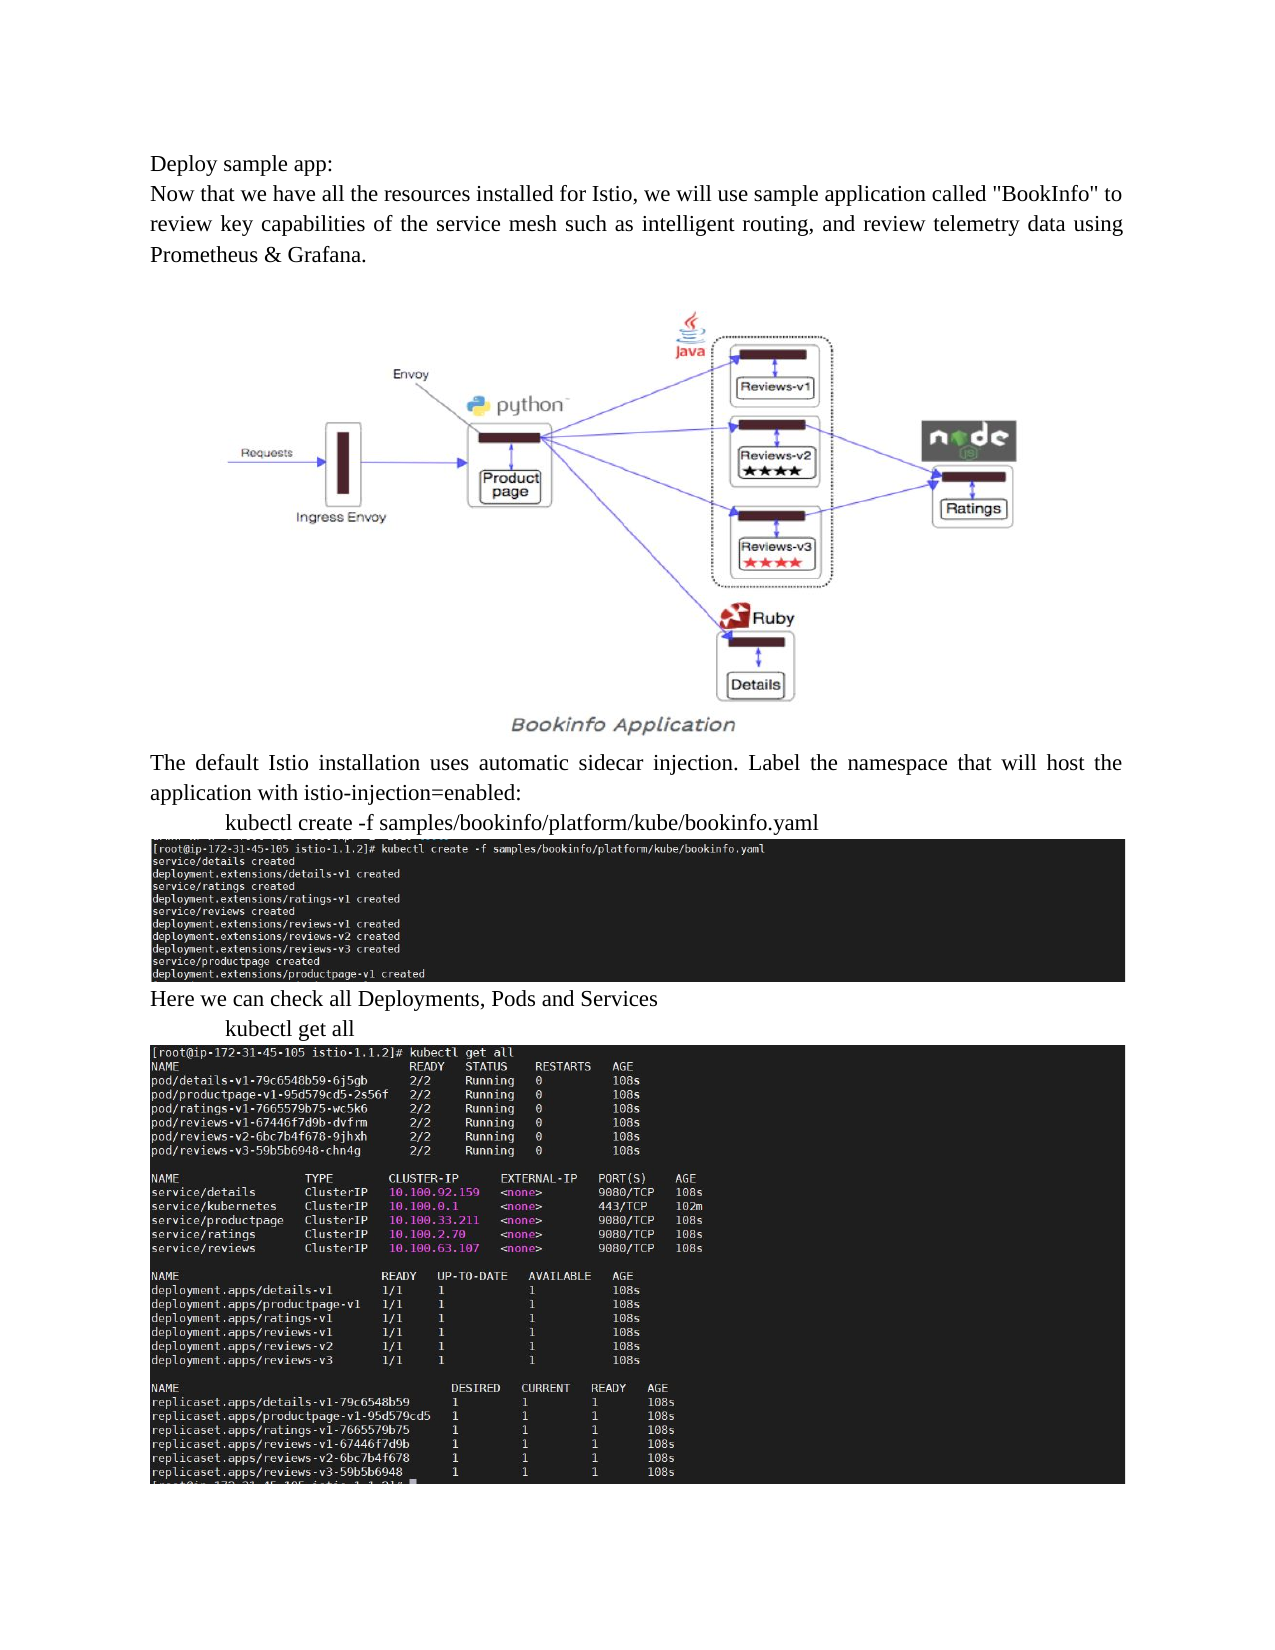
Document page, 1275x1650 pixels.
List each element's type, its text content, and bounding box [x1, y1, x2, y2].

text Here we can check all Deployments, Pods and Services [150, 985, 1125, 1012]
picture [150, 1045, 1125, 1484]
text Deploy sample app: [150, 150, 1125, 176]
picture [150, 839, 1125, 982]
picture [150, 270, 1125, 745]
text kubectl create -f samples/bookinfo/platform/kube/bookinfo.yaml [150, 809, 1125, 836]
text Now that we have all the resources installed for Istio, we will use sample application called "BookInfo" to review key capabilities of the service mesh such as intelligent routing, and review telemetry data using Prometheus & Grafana. [150, 180, 1125, 267]
text kubectl get all [150, 1016, 1125, 1042]
text The default Istio installation uses automatic sidecar injection. Label the namespace that will host the application with istio-injection=enabled: [150, 749, 1125, 805]
